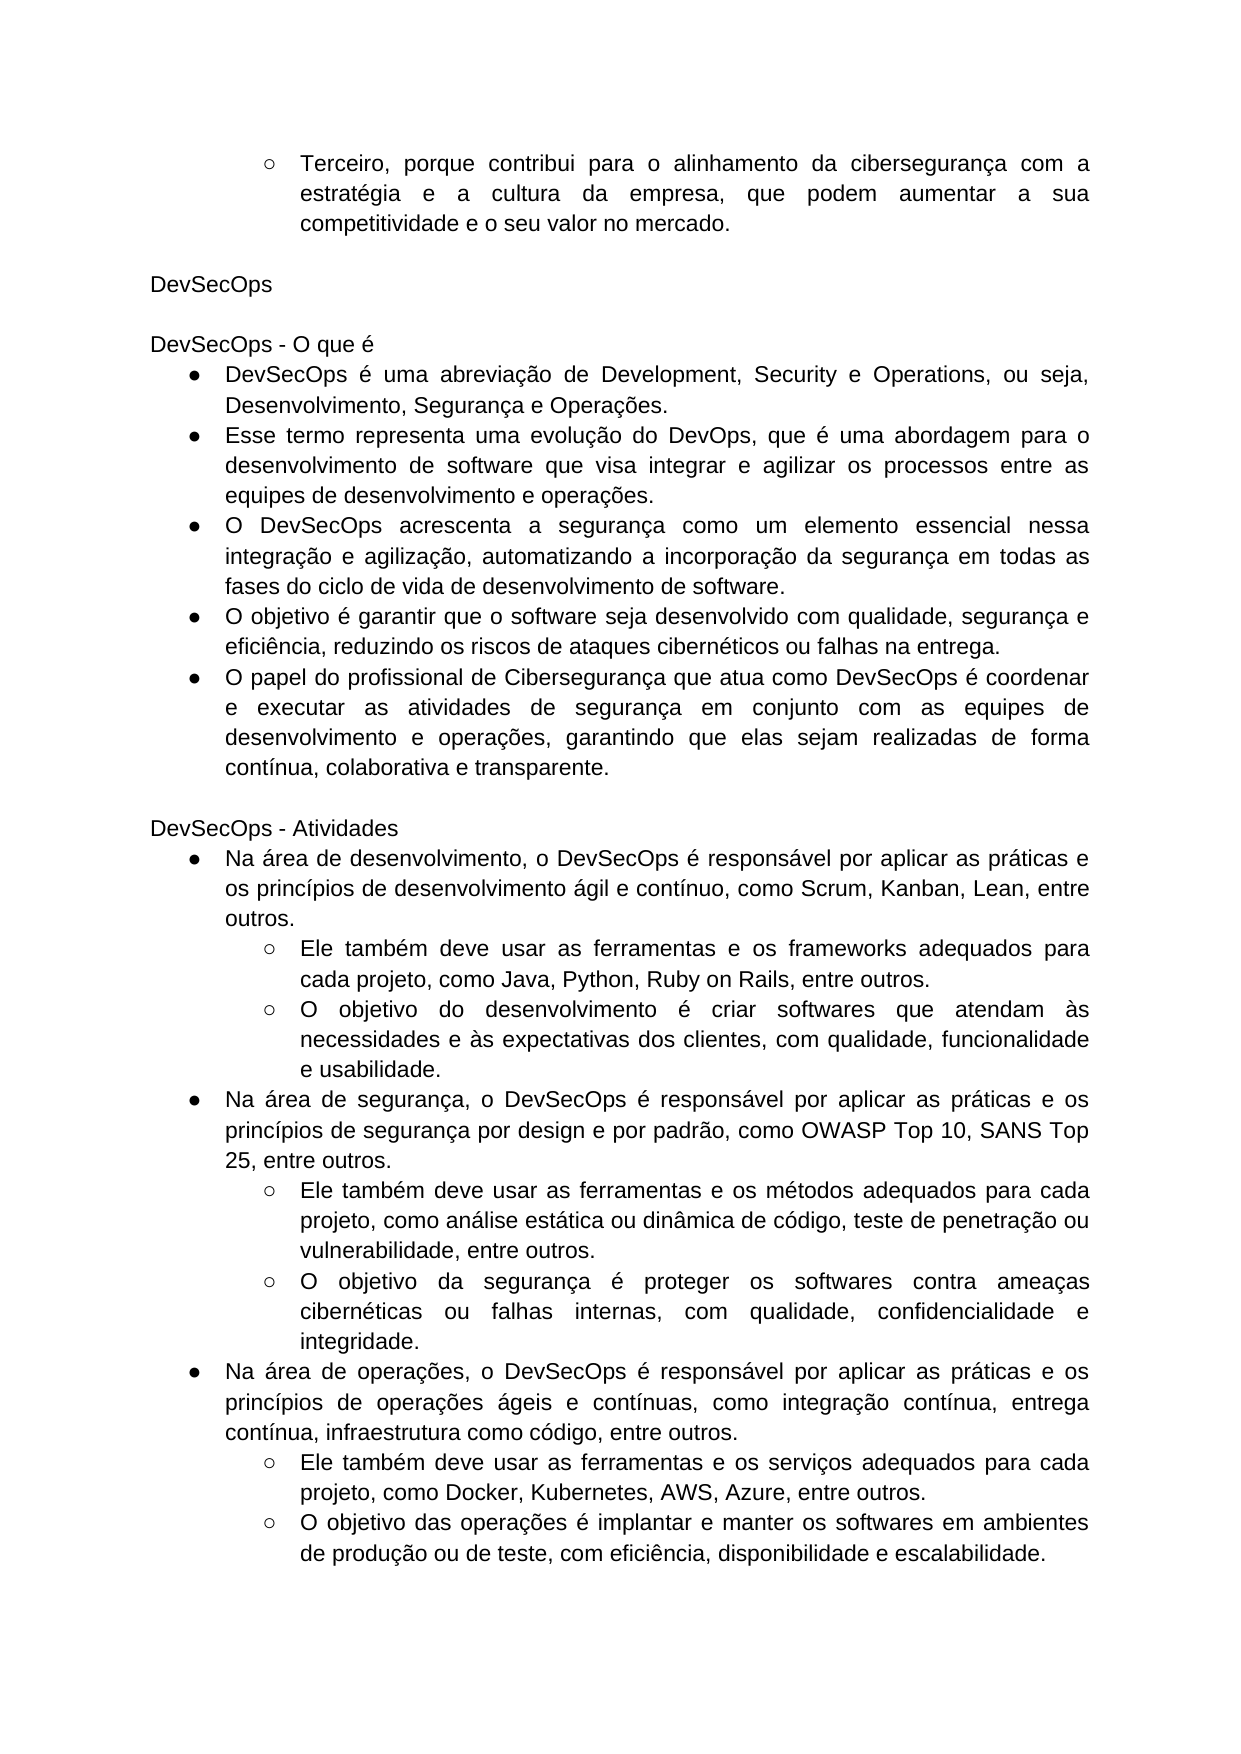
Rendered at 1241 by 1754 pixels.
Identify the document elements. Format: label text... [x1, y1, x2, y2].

list DevSecOps é uma abreviação de Development, Security e Operations, ou seja, Desenvolvimento, Segurança e Operações. [187, 361, 1090, 418]
list O objetivo é garantir que o software seja desenvolvido com qualidade, segurança e eficiência, reduzindo os riscos de ataques cibernéticos ou falhas na entrega. [187, 603, 1090, 660]
list Na área de operações, o DevSecOps é responsável por aplicar as práticas e os princípios de operações ágeis e contínuas, como integração contínua, entrega contínua, infraestrutura como código, entre outros. [187, 1358, 1090, 1445]
list Esse termo representa uma evolução do DevOps, que é uma abordagem para o desenvolvimento de software que visa integrar e agilizar os processos entre as equipes de desenvolvimento e operações. [187, 422, 1090, 509]
text DevSecOps - O que é [150, 331, 1090, 358]
list O objetivo do desenvolvimento é criar softwares que atendam às necessidades e às expectativas dos clientes, com qualidade, funcionalidade e usabilidade. [262, 996, 1090, 1083]
list O papel do profissional de Cibersegurança que atua como DevSecOps é coordenar e executar as atividades de segurança em conjunto com as equipes de desenvolvimento e operações, garantindo que elas sejam realizadas de forma contínua, colaborativa e transparente. [187, 663, 1090, 781]
list O objetivo da segurança é proteger os softwares contra ameaças cibernéticas ou falhas internas, com qualidade, confidencialidade e integridade. [262, 1268, 1090, 1354]
list Na área de segurança, o DevSecOps é responsável por aplicar as práticas e os princípios de segurança por design e por padrão, como OWASP Top 10, SANS Top 25, entre outros. [187, 1086, 1090, 1173]
list Ele também deve usar as ferramentas e os métodos adequados para cada projeto, como análise estática ou dinâmica de código, teste de penetração ou vulnerabilidade, entre outros. [262, 1177, 1090, 1264]
text DevSecOps - Atividades [150, 814, 1090, 841]
list Terceiro, porque contribui para o alinhamento da cibersegurança com a estratégia e a cultura da empresa, que podem aumentar a sua competitividade e o seu valor no mercado. [262, 150, 1090, 237]
list O DevSecOps acrescenta a segurança como um elemento essencial nessa integração e agilização, automatizando a incorporação da segurança em todas as fases do ciclo de vida de desenvolvimento de software. [187, 512, 1090, 599]
list Ele também deve usar as ferramentas e os frameworks adequados para cada projeto, como Java, Python, Ruby on Rails, entre outros. [262, 935, 1090, 992]
text DevSecOps [150, 271, 1090, 297]
list O objetivo das operações é implantar e manter os softwares em ambientes de produção ou de teste, com eficiência, disponibilidade e escalabilidade. [262, 1509, 1090, 1566]
list Na área de desenvolvimento, o DevSecOps é responsável por aplicar as práticas e os princípios de desenvolvimento ágil e contínuo, como Scrum, Kanban, Lean, entre outros. [187, 845, 1090, 932]
list Ele também deve usar as ferramentas e os serviços adequados para cada projeto, como Docker, Kubernetes, AWS, Azure, entre outros. [262, 1449, 1090, 1506]
